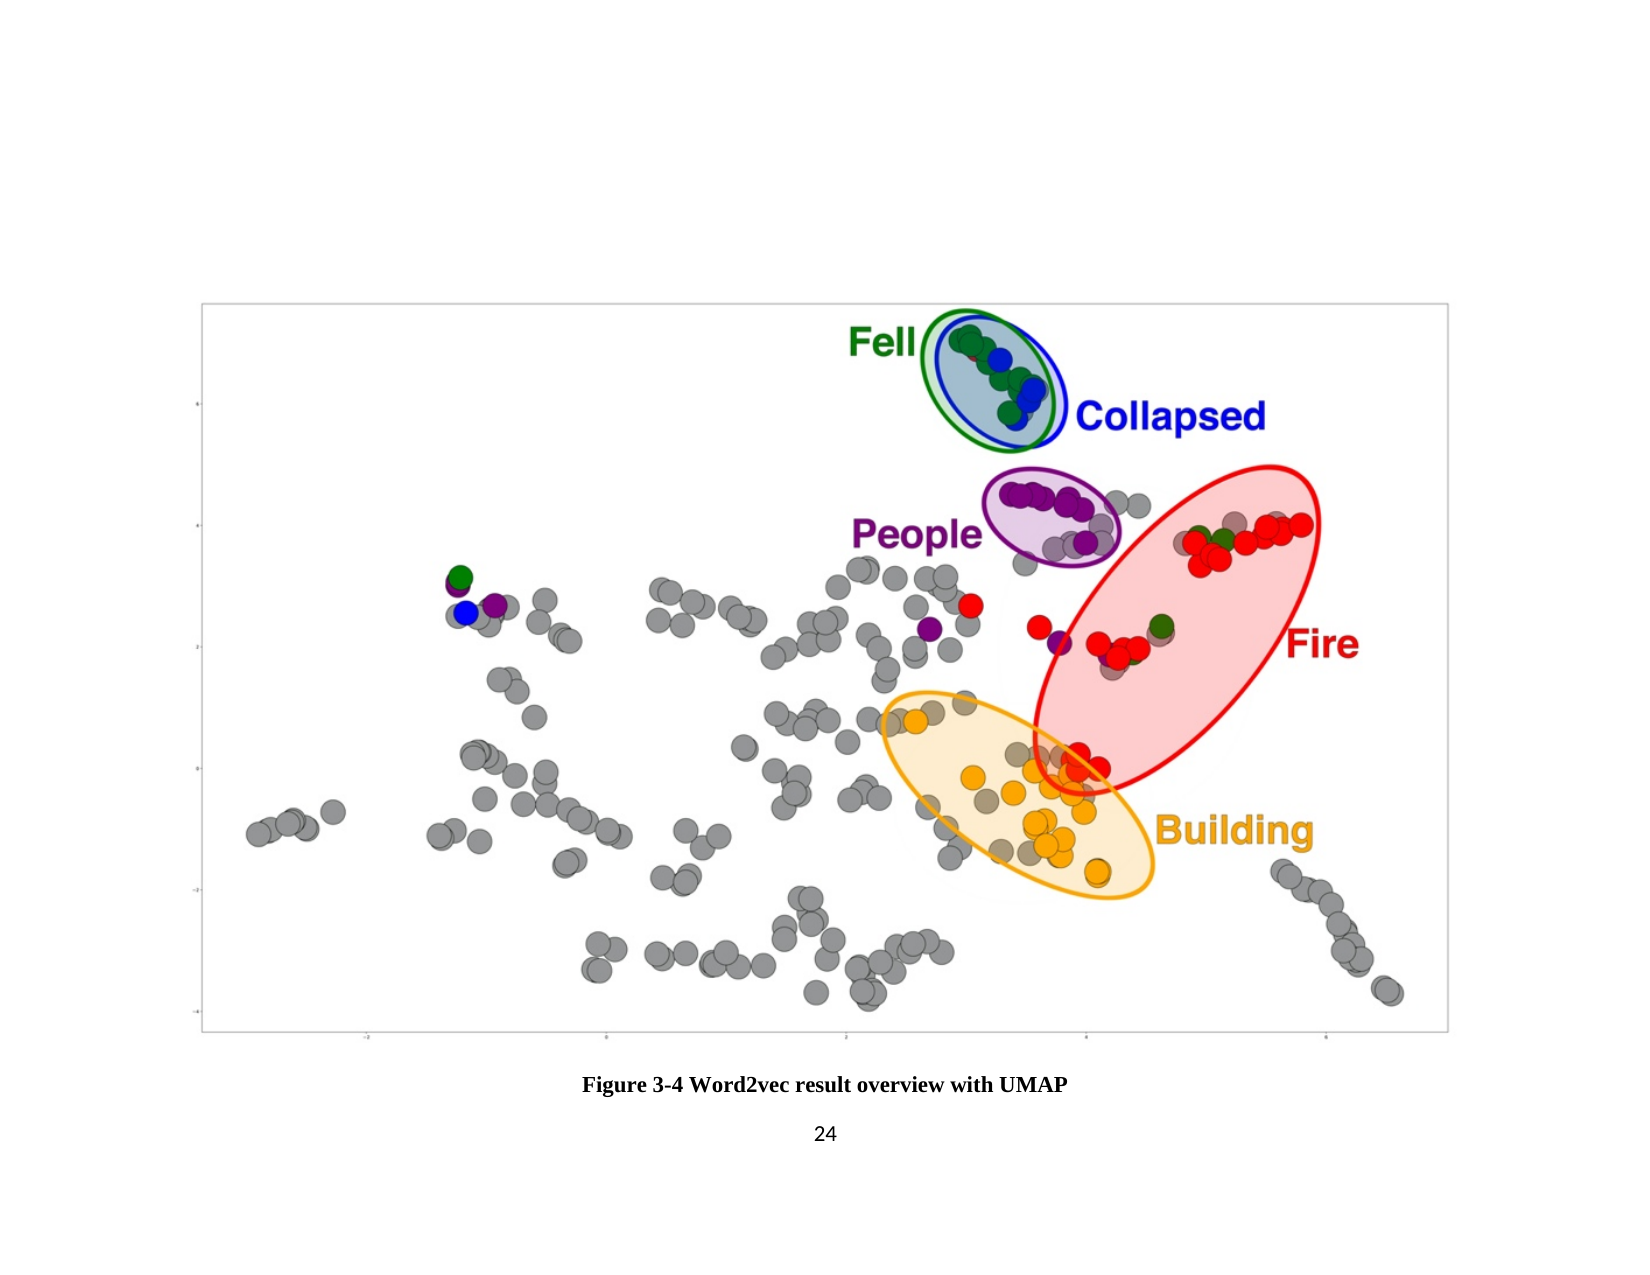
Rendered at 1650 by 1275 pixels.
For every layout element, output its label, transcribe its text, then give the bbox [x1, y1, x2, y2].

picture [191, 298, 1459, 1043]
